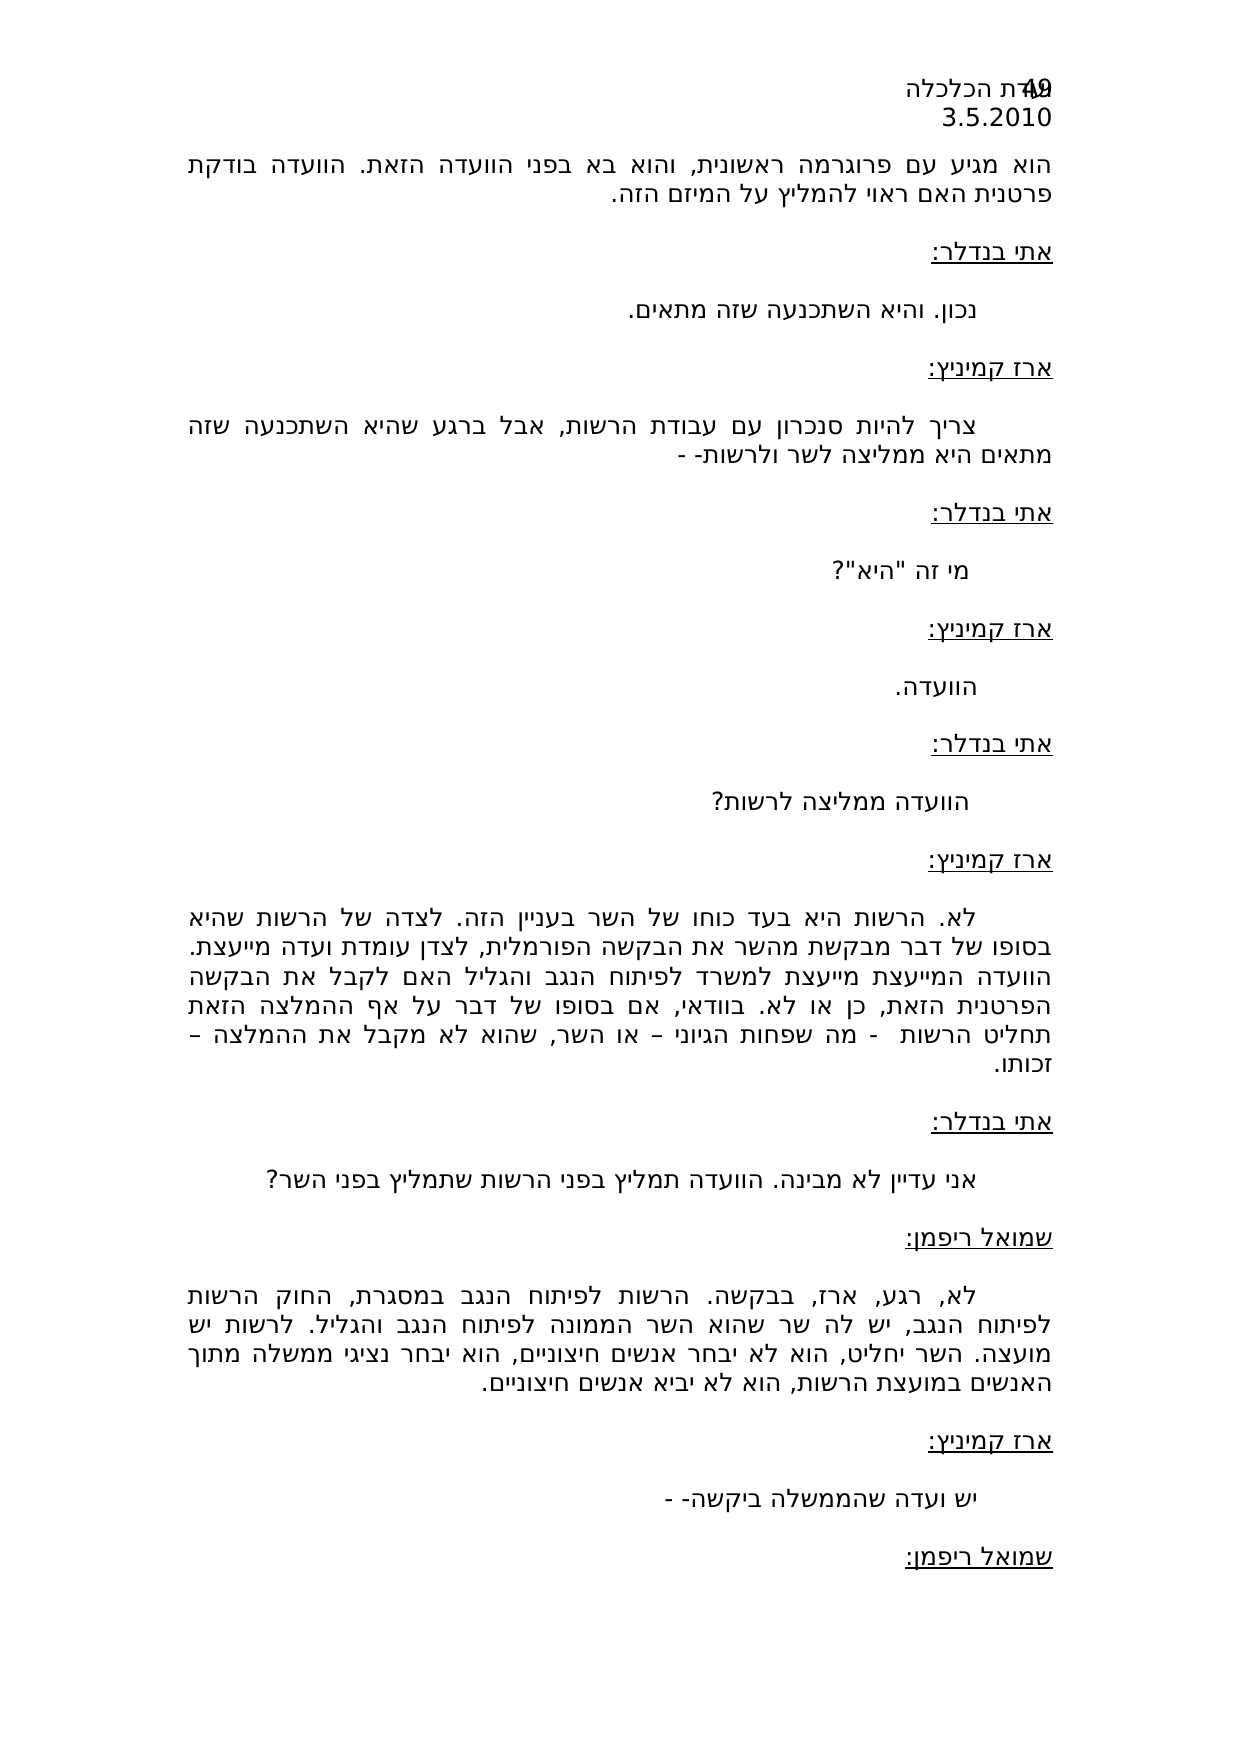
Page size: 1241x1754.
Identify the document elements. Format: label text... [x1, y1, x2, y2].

text לא. הרשות היא בעד כוחו של השר בעניין הזה. לצדה של הרשות שהיא בסופו של דבר מבקשת מהשר את הבקשה הפורמלית, לצדן עומדת ועדה מייעצת. הוועדה המייעצת מייעצת למשרד לפיתוח הנגב והגליל האם לקבל את הבקשה הפרטנית הזאת, כן או לא. בוודאי, אם בסופו של דבר על אף ההמלצה הזאת תחליט הרשות - מה שפחות הגיוני – או השר, שהוא לא מקבל את ההמלצה – זכותו. [187, 903, 1053, 1078]
text אתי בנדלר: [187, 498, 1053, 527]
text שמואל ריפמן: [187, 1223, 1053, 1252]
text מי זה "היא"? [187, 556, 1053, 585]
text ארז קמיניץ: [187, 845, 1053, 874]
text שמואל ריפמן: [187, 1542, 1053, 1571]
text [187, 150, 1053, 208]
text אני עדיין לא מבינה. הוועדה תמליץ בפני הרשות שתמליץ בפני השר? [187, 1165, 1053, 1194]
text ארז קמיניץ: [187, 1426, 1053, 1455]
text הוועדה ממליצה לרשות? [187, 787, 1053, 817]
text ארז קמיניץ: [187, 614, 1053, 643]
text אתי בנדלר: [187, 729, 1053, 759]
text נכון. והיא השתכנעה שזה מתאים. [187, 295, 1053, 324]
text אתי בנדלר: [187, 237, 1053, 266]
text הוועדה. [187, 672, 1053, 701]
text ארז קמיניץ: [187, 353, 1053, 382]
text צריך להיות סנכרון עם עבודת הרשות, אבל ברגע שהיא השתכנעה שזה מתאים היא ממליצה לשר ולרשות- - [187, 411, 1053, 469]
text יש ועדה שהממשלה ביקשה- - [187, 1484, 1053, 1513]
text אתי בנדלר: [187, 1107, 1053, 1136]
text לא, רגע, ארז, בבקשה. הרשות לפיתוח הנגב במסגרת, החוק הרשות לפיתוח הנגב, יש לה שר שהוא השר הממונה לפיתוח הנגב והגליל. לרשות יש מועצה. השר יחליט, הוא לא יבחר אנשים חיצוניים, הוא יבחר נציגי ממשלה מתוך האנשים במועצת הרשות, הוא לא יביא אנשים חיצוניים. [187, 1281, 1053, 1397]
